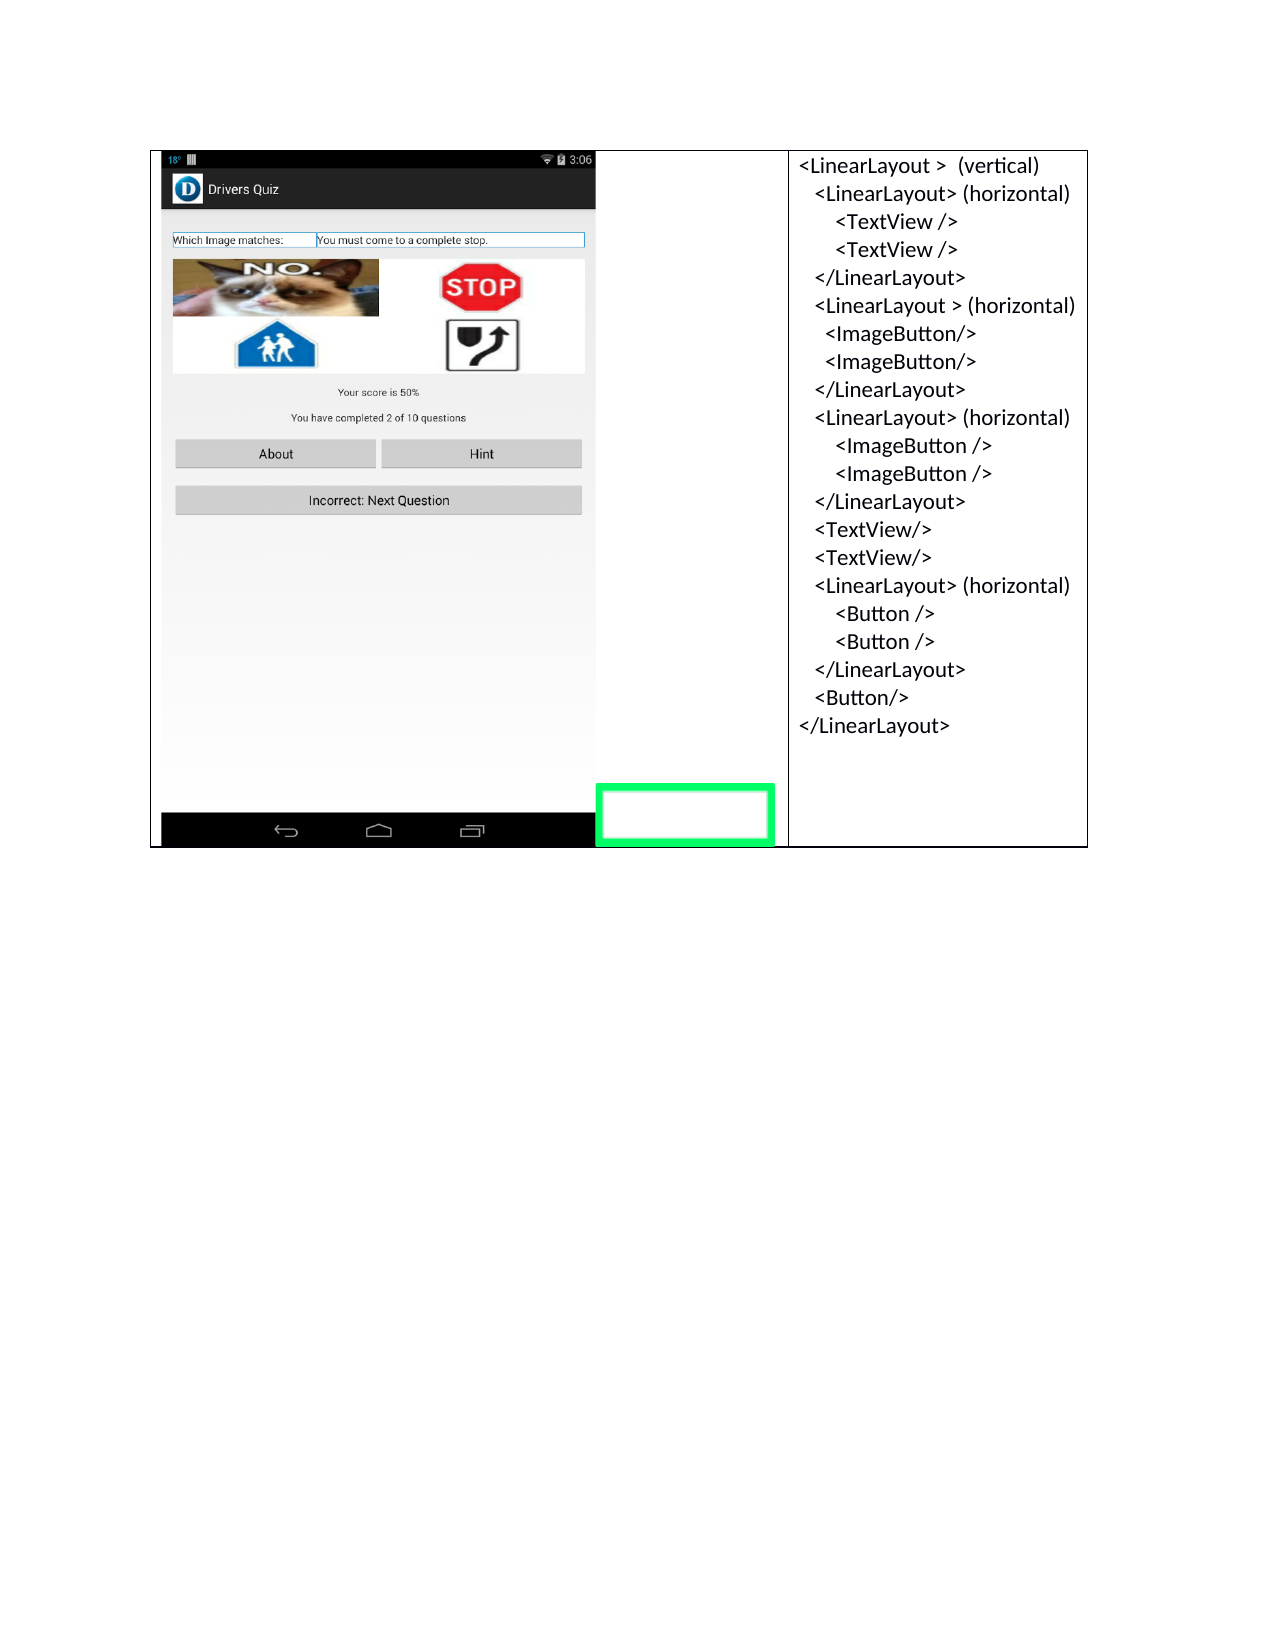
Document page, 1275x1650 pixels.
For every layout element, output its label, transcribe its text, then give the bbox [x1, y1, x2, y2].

picture [161, 151, 776, 847]
table_cell <LinearLayout > (vertical) <LinearLayout> (horizontal) <TextView /> <TextView /> </LinearLayout> <LinearLayout > (horizontal) <ImageButton/> <ImageButton/> </LinearLayout> <LinearLayout> (horizontal) <ImageButton /> <ImageButton /> </LinearLayout> <TextView/> <TextView/> <LinearLayout> (horizontal) <Button /> <Button /> </LinearLayout> <Button/> </LinearLayout> [789, 151, 1087, 846]
table_cell [151, 151, 161, 846]
table_cell [596, 151, 788, 846]
